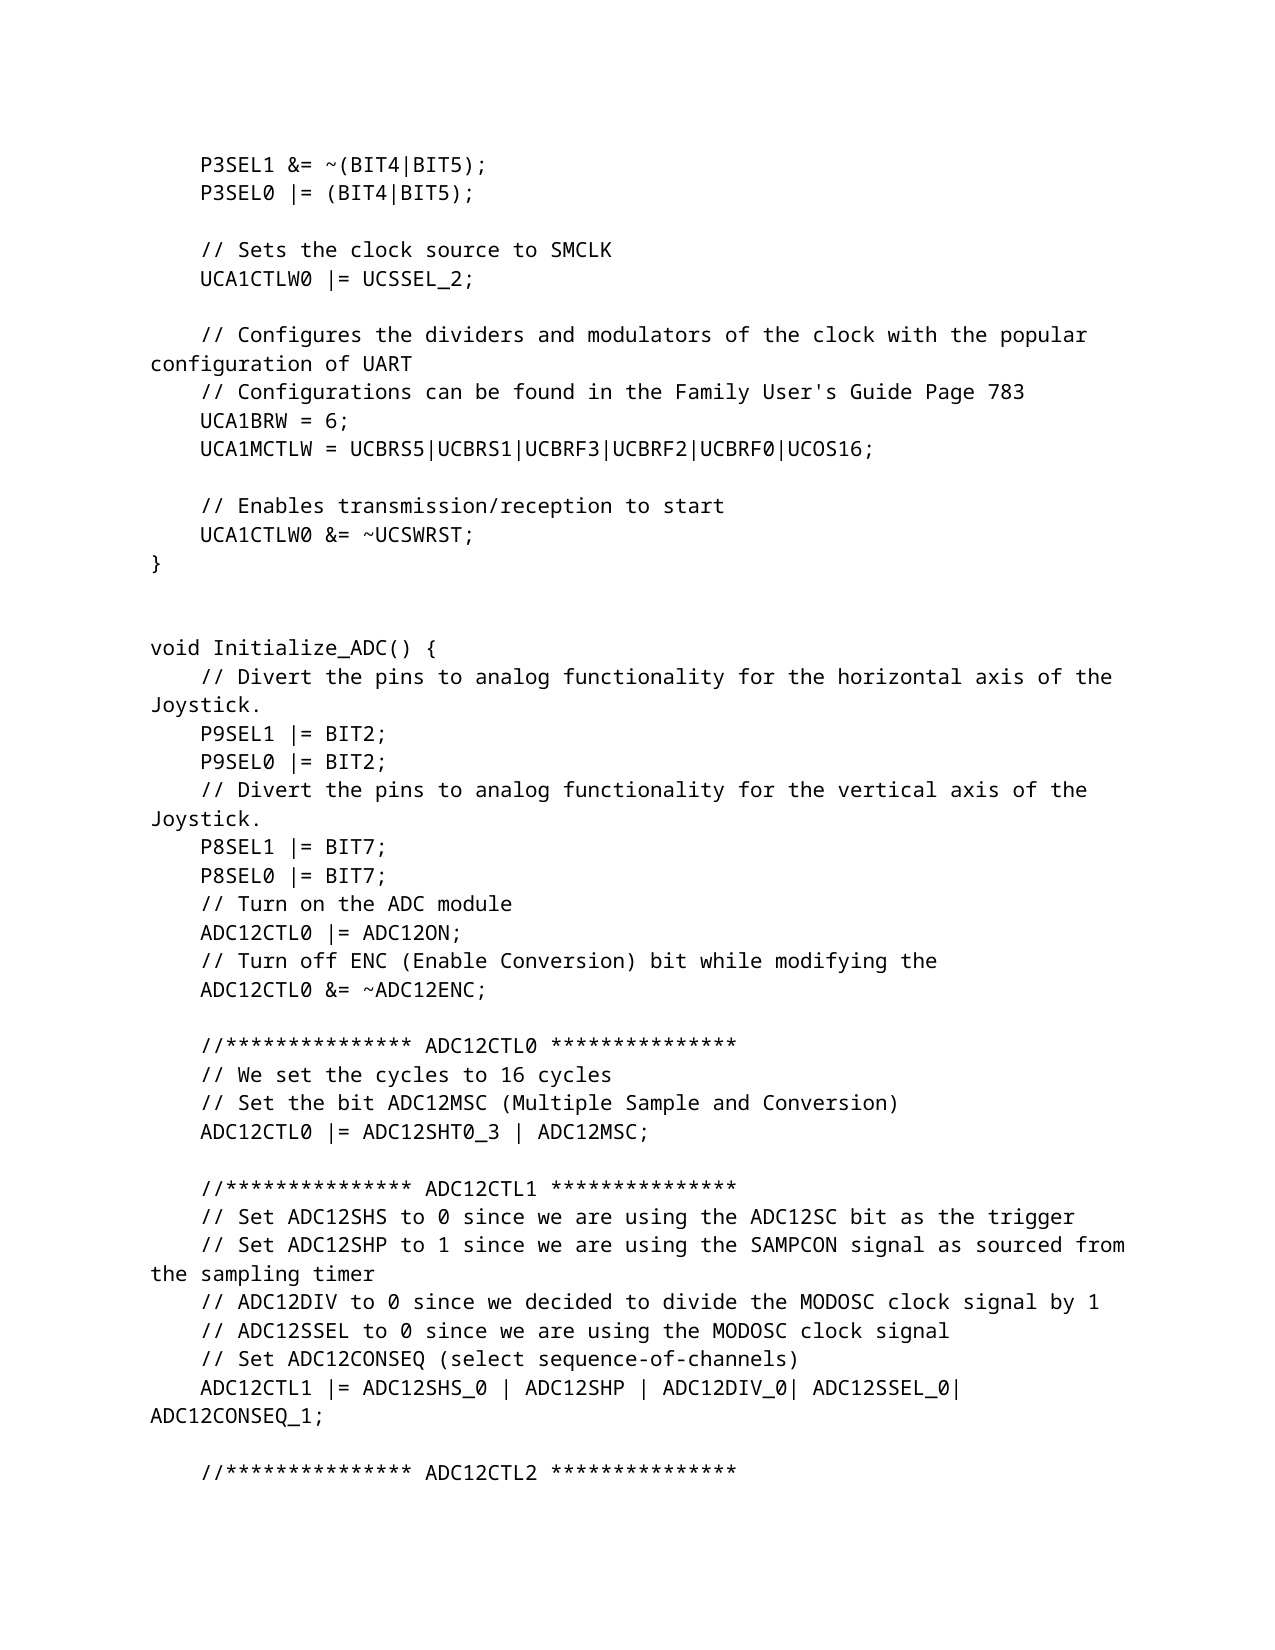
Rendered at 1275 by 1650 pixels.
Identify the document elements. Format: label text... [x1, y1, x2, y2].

text } [150, 548, 1125, 577]
text // Set ADC12CONSEQ (select sequence-of-channels) [150, 1344, 1125, 1373]
text // ADC12SSEL to 0 since we are using the MODOSC clock signal [150, 1316, 1125, 1344]
text // We set the cycles to 16 cycles [150, 1060, 1125, 1088]
text P3SEL0 |= (BIT4|BIT5); [150, 178, 1125, 207]
text P9SEL1 |= BIT2; [150, 719, 1125, 747]
text // Enables transmission/reception to start [150, 491, 1125, 520]
text // Divert the pins to analog functionality for the horizontal axis of the Joystick. [150, 662, 1125, 719]
text // ADC12DIV to 0 since we decided to divide the MODOSC clock signal by 1 [150, 1287, 1125, 1316]
text UCA1CTLW0 |= UCSSEL_2; [150, 264, 1125, 292]
text // Sets the clock source to SMCLK [150, 235, 1125, 264]
text // Configures the dividers and modulators of the clock with the popular configuration of UART [150, 321, 1125, 377]
text ADC12CTL0 |= ADC12ON; [150, 918, 1125, 946]
text P8SEL0 |= BIT7; [150, 861, 1125, 889]
text ADC12CTL1 |= ADC12SHS_0 | ADC12SHP | ADC12DIV_0| ADC12SSEL_0| ADC12CONSEQ_1; [150, 1373, 1125, 1430]
text P3SEL1 &= ~(BIT4|BIT5); [150, 150, 1125, 178]
text // Set ADC12SHP to 1 since we are using the SAMPCON signal as sourced from the sampling timer [150, 1231, 1125, 1287]
text // Divert the pins to analog functionality for the vertical axis of the Joystick. [150, 776, 1125, 832]
text UCA1MCTLW = UCBRS5|UCBRS1|UCBRF3|UCBRF2|UCBRF0|UCOS16; [150, 434, 1125, 463]
text // Configurations can be found in the Family User's Guide Page 783 [150, 377, 1125, 406]
text ADC12CTL0 &= ~ADC12ENC; [150, 975, 1125, 1003]
text ADC12CTL0 |= ADC12SHT0_3 | ADC12MSC; [150, 1117, 1125, 1145]
text //*************** ADC12CTL0 *************** [150, 1032, 1125, 1060]
text P9SEL0 |= BIT2; [150, 747, 1125, 776]
text // Turn off ENC (Enable Conversion) bit while modifying the [150, 946, 1125, 975]
text //*************** ADC12CTL1 *************** [150, 1174, 1125, 1202]
text // Set ADC12SHS to 0 since we are using the ADC12SC bit as the trigger [150, 1202, 1125, 1231]
text // Turn on the ADC module [150, 889, 1125, 918]
text //*************** ADC12CTL2 *************** [150, 1458, 1125, 1487]
text UCA1BRW = 6; [150, 406, 1125, 434]
text // Set the bit ADC12MSC (Multiple Sample and Conversion) [150, 1088, 1125, 1117]
text UCA1CTLW0 &= ~UCSWRST; [150, 520, 1125, 548]
text P8SEL1 |= BIT7; [150, 832, 1125, 861]
text void Initialize_ADC() { [150, 633, 1125, 662]
